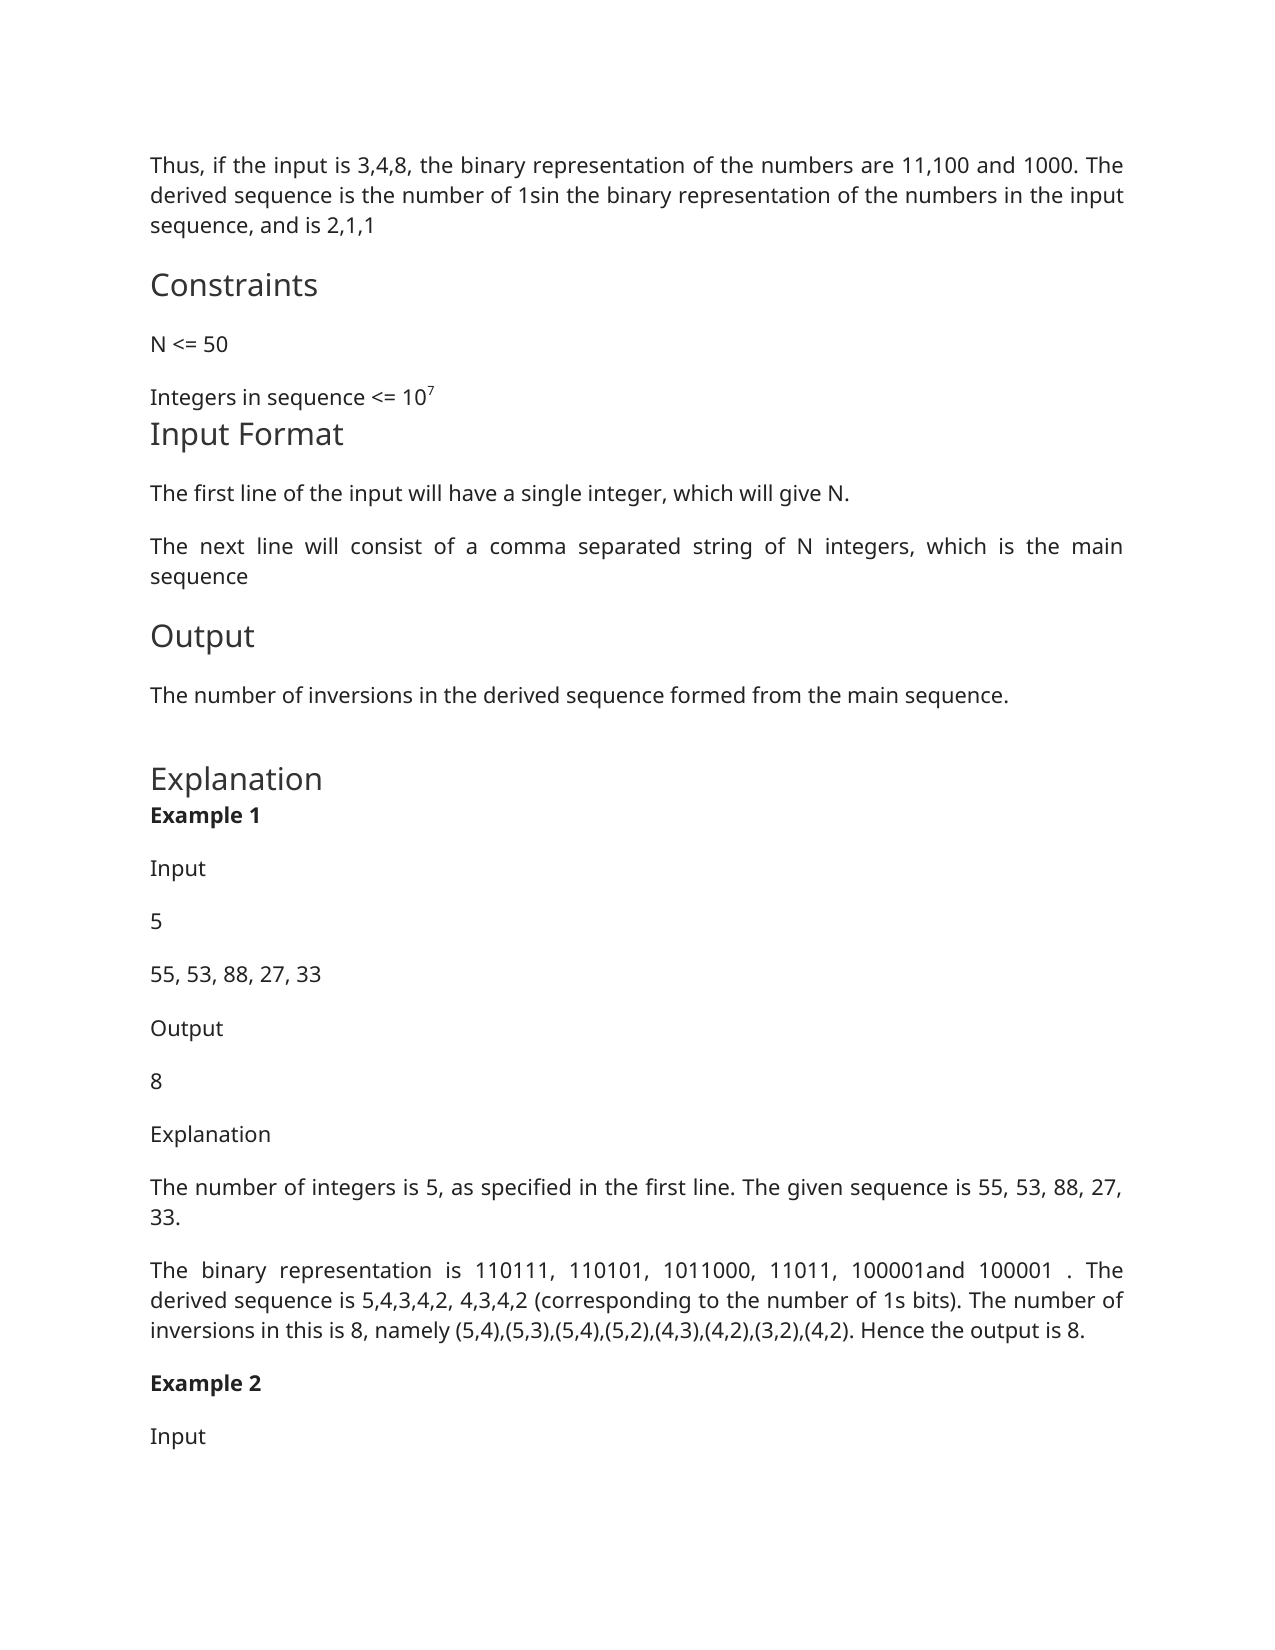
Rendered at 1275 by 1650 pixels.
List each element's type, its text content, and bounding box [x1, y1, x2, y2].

text Output [150, 1013, 1125, 1042]
subtitle Input Format [150, 412, 1125, 454]
text Thus, if the input is 3,4,8, the binary representation of the numbers are 11,100 and 1000. The derived sequence is the number of 1sin the binary representation of the numbers in the input sequence, and is 2,1,1 [150, 150, 1125, 239]
text The first line of the input will have a single integer, which will give N. [150, 478, 1125, 508]
text 55, 53, 88, 27, 33 [150, 959, 1125, 989]
text The next line will consist of a comma separated string of N integers, which is the main sequence [150, 531, 1125, 591]
text 5 [150, 906, 1125, 936]
text The number of integers is 5, as specified in the first line. The given sequence is 55, 53, 88, 27, 33. [150, 1172, 1125, 1232]
subtitle Constraints [150, 263, 1125, 305]
text The binary representation is 110111, 110101, 1011000, 11011, 100001and 100001 . The derived sequence is 5,4,3,4,2, 4,3,4,2 (corresponding to the number of 1s bits). The number of inversions in this is 8, namely (5,4),(5,3),(5,4),(5,2),(4,3),(4,2),(3,2),(4,2). Hence the output is 8. [150, 1255, 1125, 1345]
subtitle Output [150, 614, 1125, 657]
text N <= 50 [150, 329, 1125, 359]
text Integers in sequence <= 107 [150, 382, 1125, 412]
text 8 [150, 1066, 1125, 1096]
subtitle Explanation [150, 757, 1125, 800]
text The number of inversions in the derived sequence formed from the main sequence. [150, 680, 1125, 710]
text Input [150, 1421, 1125, 1451]
text Explanation [150, 1119, 1125, 1149]
text Input [150, 853, 1125, 883]
text Example 1 [150, 800, 1125, 829]
text Example 2 [150, 1368, 1125, 1398]
